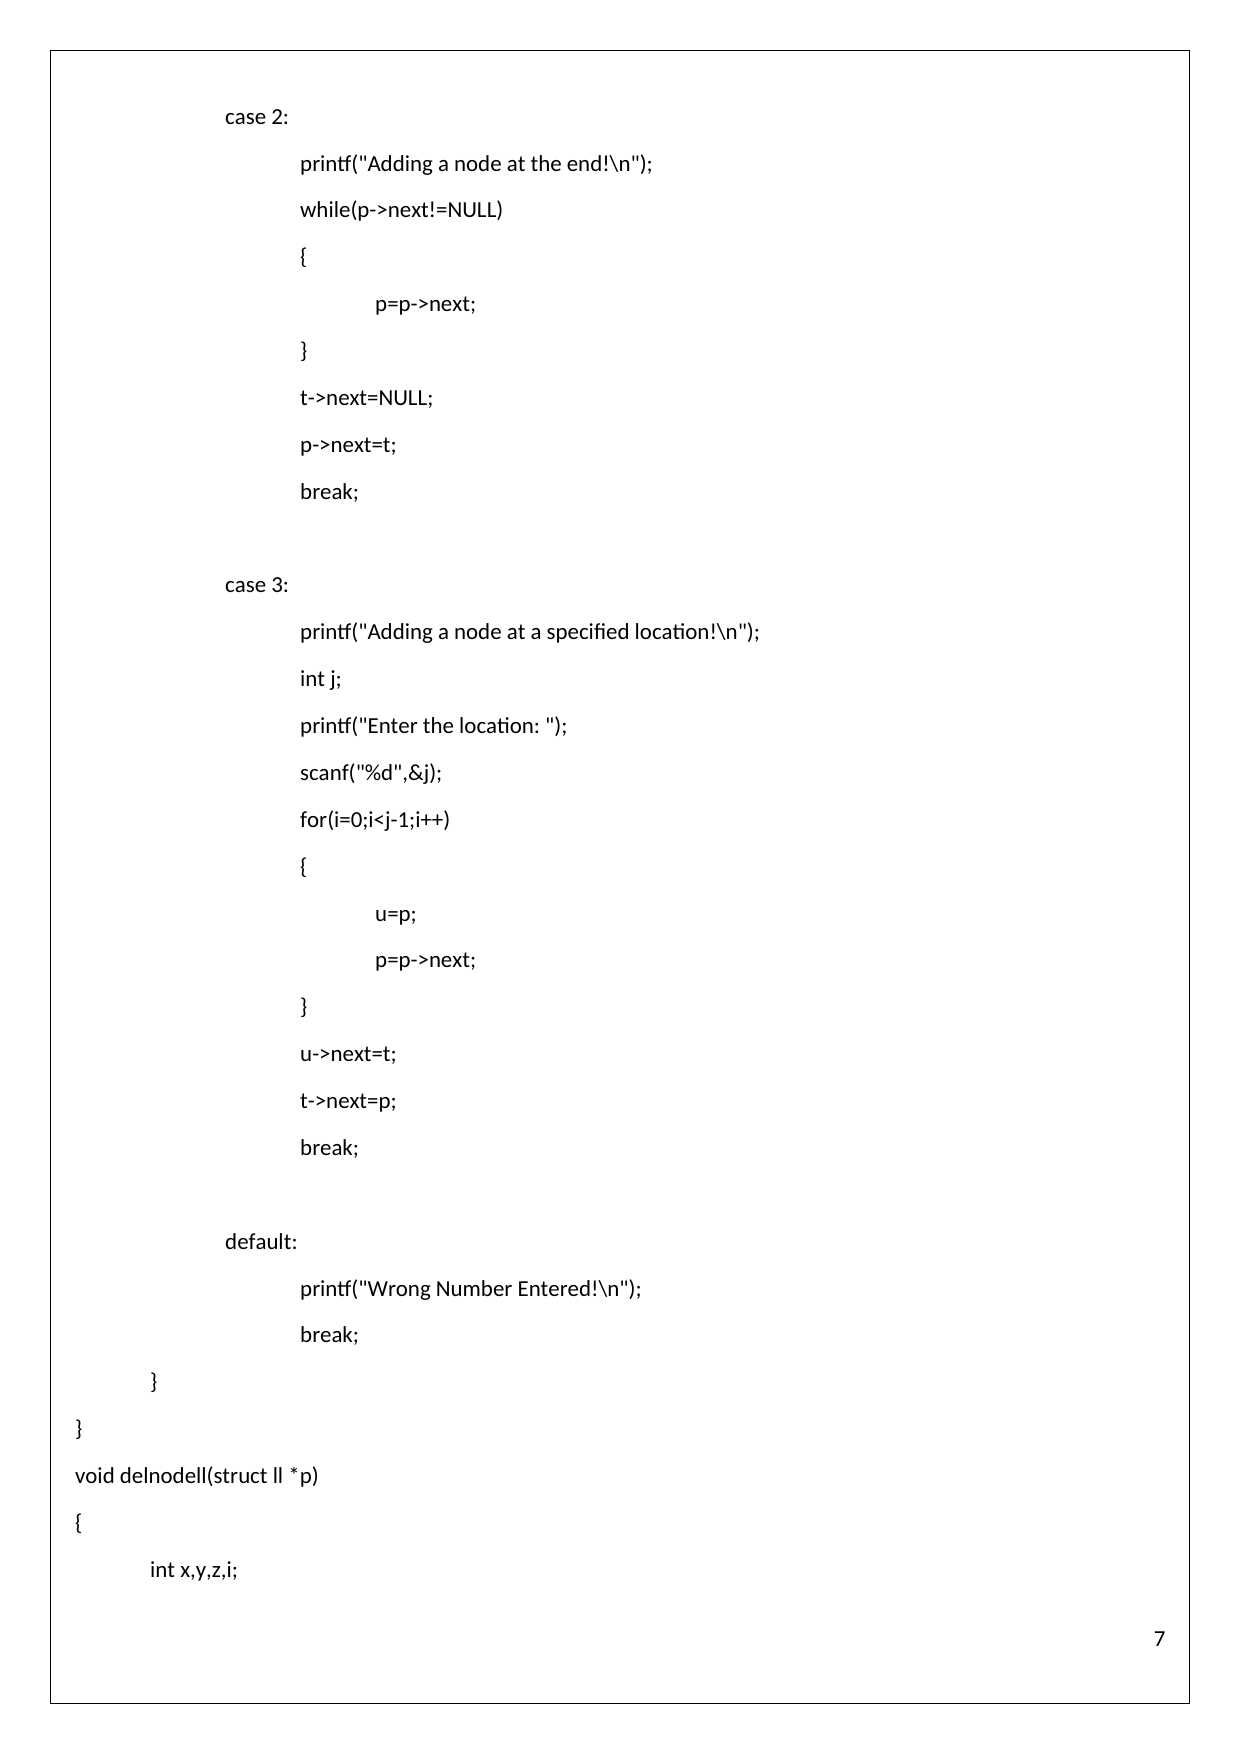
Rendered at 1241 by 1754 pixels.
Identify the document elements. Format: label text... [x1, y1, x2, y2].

text u->next=t; [75, 1039, 1165, 1067]
text case 2: [75, 102, 1165, 130]
text void delnodell(struct ll *p) [75, 1461, 1165, 1489]
text } [75, 336, 1165, 364]
text int x,y,z,i; [75, 1555, 1165, 1583]
text case 3: [75, 571, 1165, 598]
text default: [75, 1227, 1165, 1255]
text } [75, 1367, 1165, 1395]
text p=p->next; [75, 289, 1165, 317]
text { [75, 1508, 1165, 1536]
text printf("Adding a node at the end!\n"); [75, 149, 1165, 177]
text while(p->next!=NULL) [75, 196, 1165, 223]
text scanf("%d",&j); [75, 758, 1165, 786]
text printf("Adding a node at a specified location!\n"); [75, 617, 1165, 645]
text printf("Wrong Number Entered!\n"); [75, 1274, 1165, 1302]
text int j; [75, 664, 1165, 692]
text for(i=0;i<j-1;i++) [75, 805, 1165, 833]
text p=p->next; [75, 946, 1165, 973]
text t->next=p; [75, 1086, 1165, 1114]
text t->next=NULL; [75, 383, 1165, 411]
text u=p; [75, 899, 1165, 927]
text } [75, 1414, 1165, 1442]
text } [75, 992, 1165, 1020]
text break; [75, 1321, 1165, 1348]
text { [75, 852, 1165, 880]
text break; [75, 477, 1165, 505]
text break; [75, 1133, 1165, 1161]
text p->next=t; [75, 430, 1165, 458]
text printf("Enter the location: "); [75, 711, 1165, 739]
text { [75, 242, 1165, 270]
